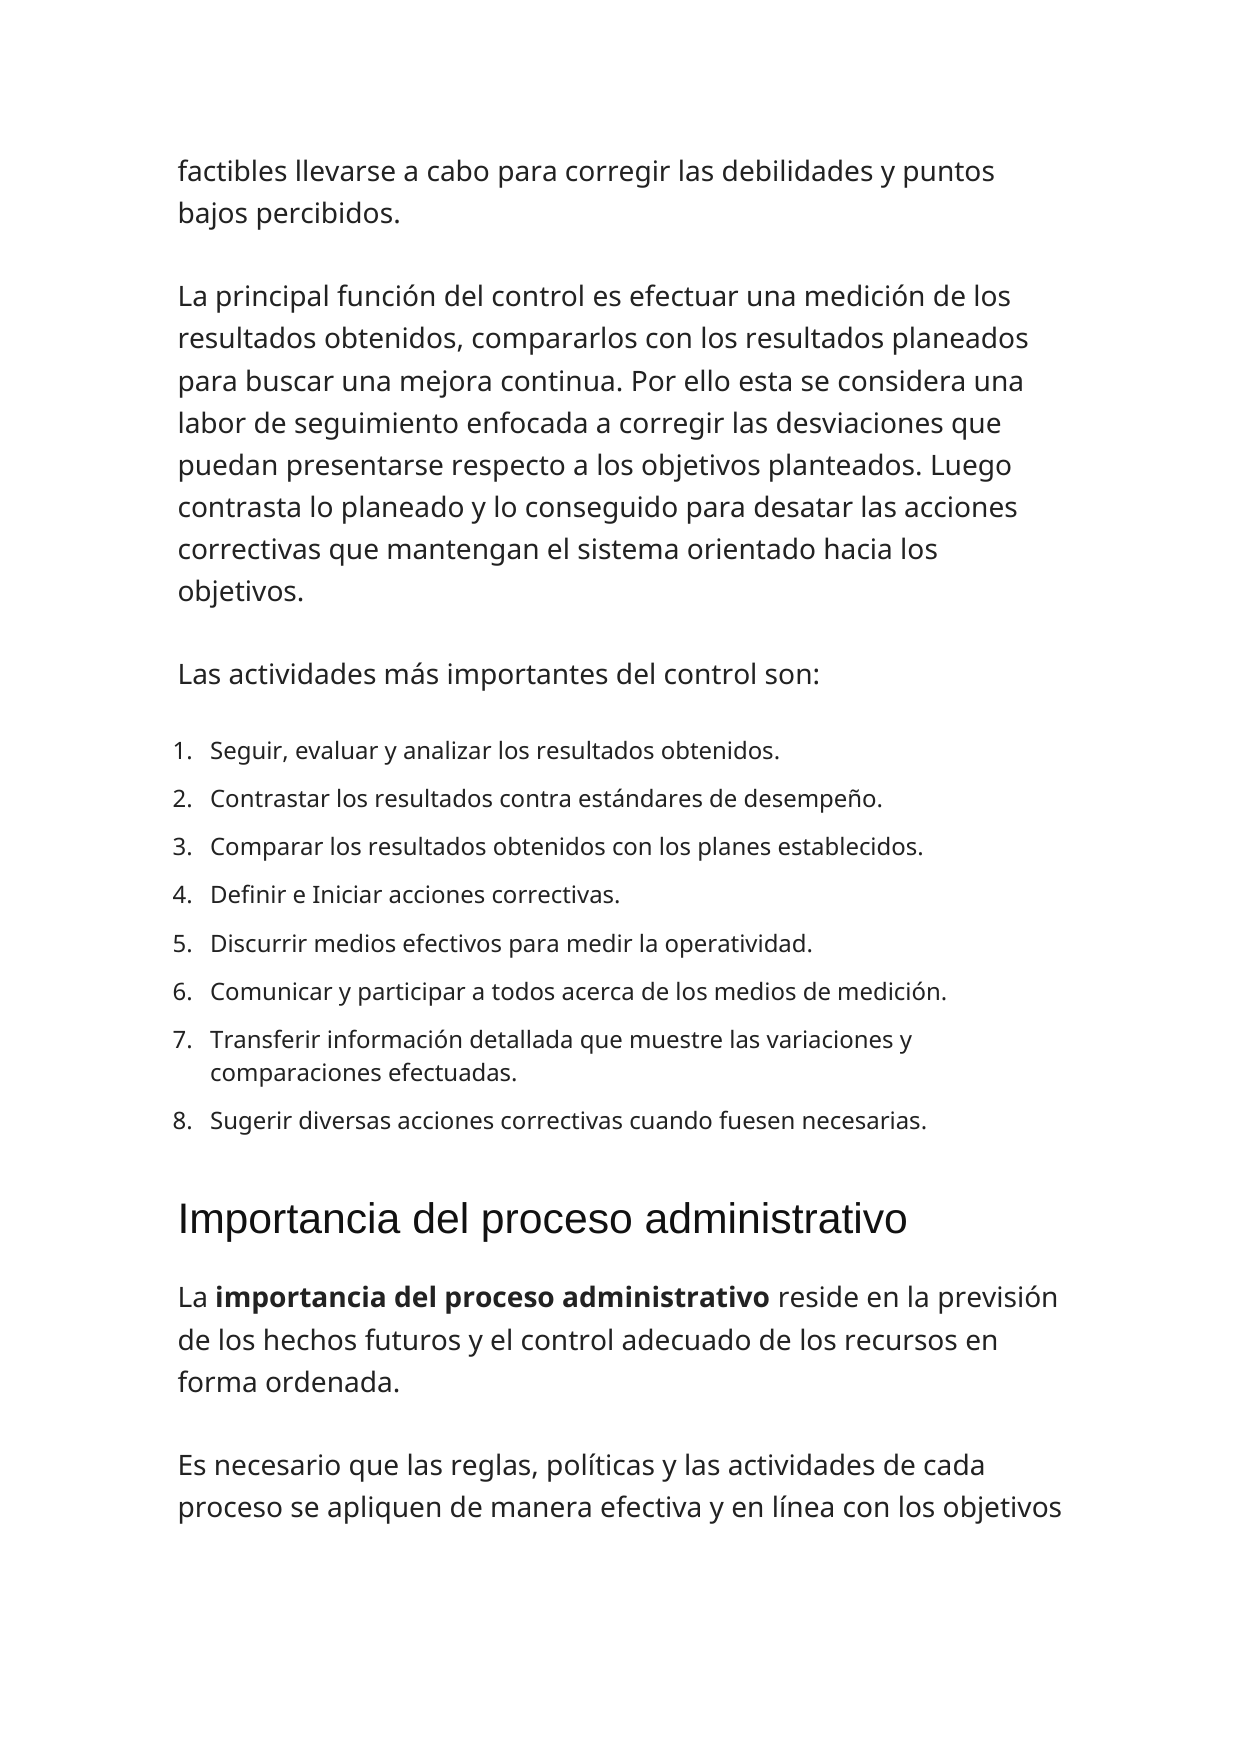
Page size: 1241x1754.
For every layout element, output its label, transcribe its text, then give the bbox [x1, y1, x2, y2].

list Seguir, evaluar y analizar los resultados obtenidos. [172, 733, 1063, 766]
text La importancia del proceso administrativo reside en la previsión de los hechos futuros y el control adecuado de los recursos en forma ordenada. [177, 1274, 1063, 1400]
list Transferir información detallada que muestre las variaciones y comparaciones efectuadas. [172, 1023, 1063, 1088]
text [177, 148, 1063, 232]
list Contrastar los resultados contra estándares de desempeño. [172, 782, 1063, 814]
list Discurrir medios efectivos para medir la operatividad. [172, 926, 1063, 959]
list Definir e Iniciar acciones correctivas. [172, 878, 1063, 911]
text La principal función del control es efectuar una medición de los resultados obtenidos, compararlos con los resultados planeados para buscar una mejora continua. Por ello esta se considera una labor de seguimiento enfocada a corregir las desviaciones que puedan presentarse respecto a los objetivos planteados. Luego contrasta lo planeado y lo conseguido para desatar las acciones correctivas que mantengan el sistema orientado hacia los objetivos. [177, 273, 1063, 610]
list Sugerir diversas acciones correctivas cuando fuesen necesarias. [172, 1104, 1063, 1136]
text Las actividades más importantes del control son: [177, 651, 1063, 693]
text Importancia del proceso administrativo [177, 1183, 1063, 1243]
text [177, 1441, 1063, 1525]
list Comunicar y participar a todos acerca de los medios de medición. [172, 975, 1063, 1007]
list Comparar los resultados obtenidos con los planes establecidos. [172, 830, 1063, 863]
